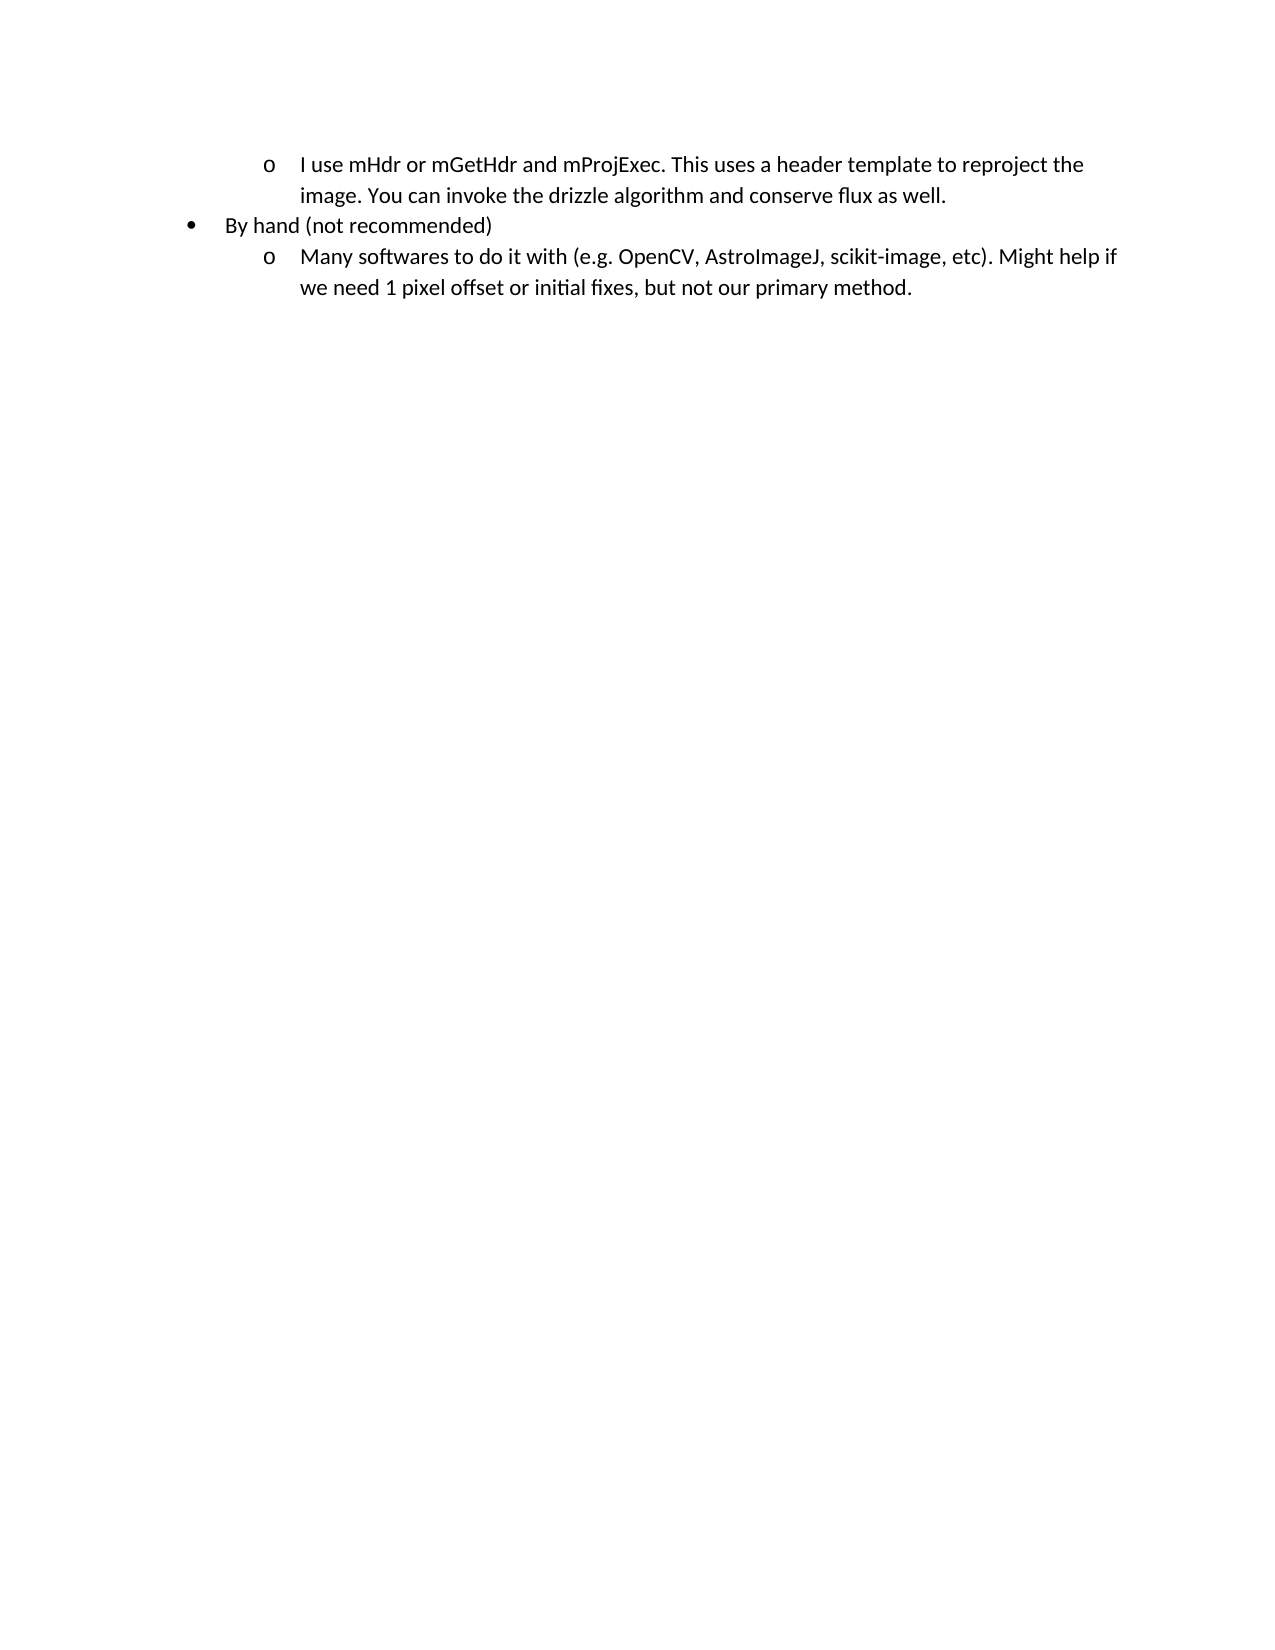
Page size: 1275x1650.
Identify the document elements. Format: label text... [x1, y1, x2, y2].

list I use mHdr or mGetHdr and mProjExec. This uses a header template to reproject the image. You can invoke the drizzle algorithm and conserve flux as well. [262, 150, 1125, 209]
list Many softwares to do it with (e.g. OpenCV, AstroImageJ, scikit-image, etc). Might help if we need 1 pixel offset or initial fixes, but not our primary method. [262, 242, 1125, 301]
list By hand (not recommended) [187, 212, 1125, 239]
